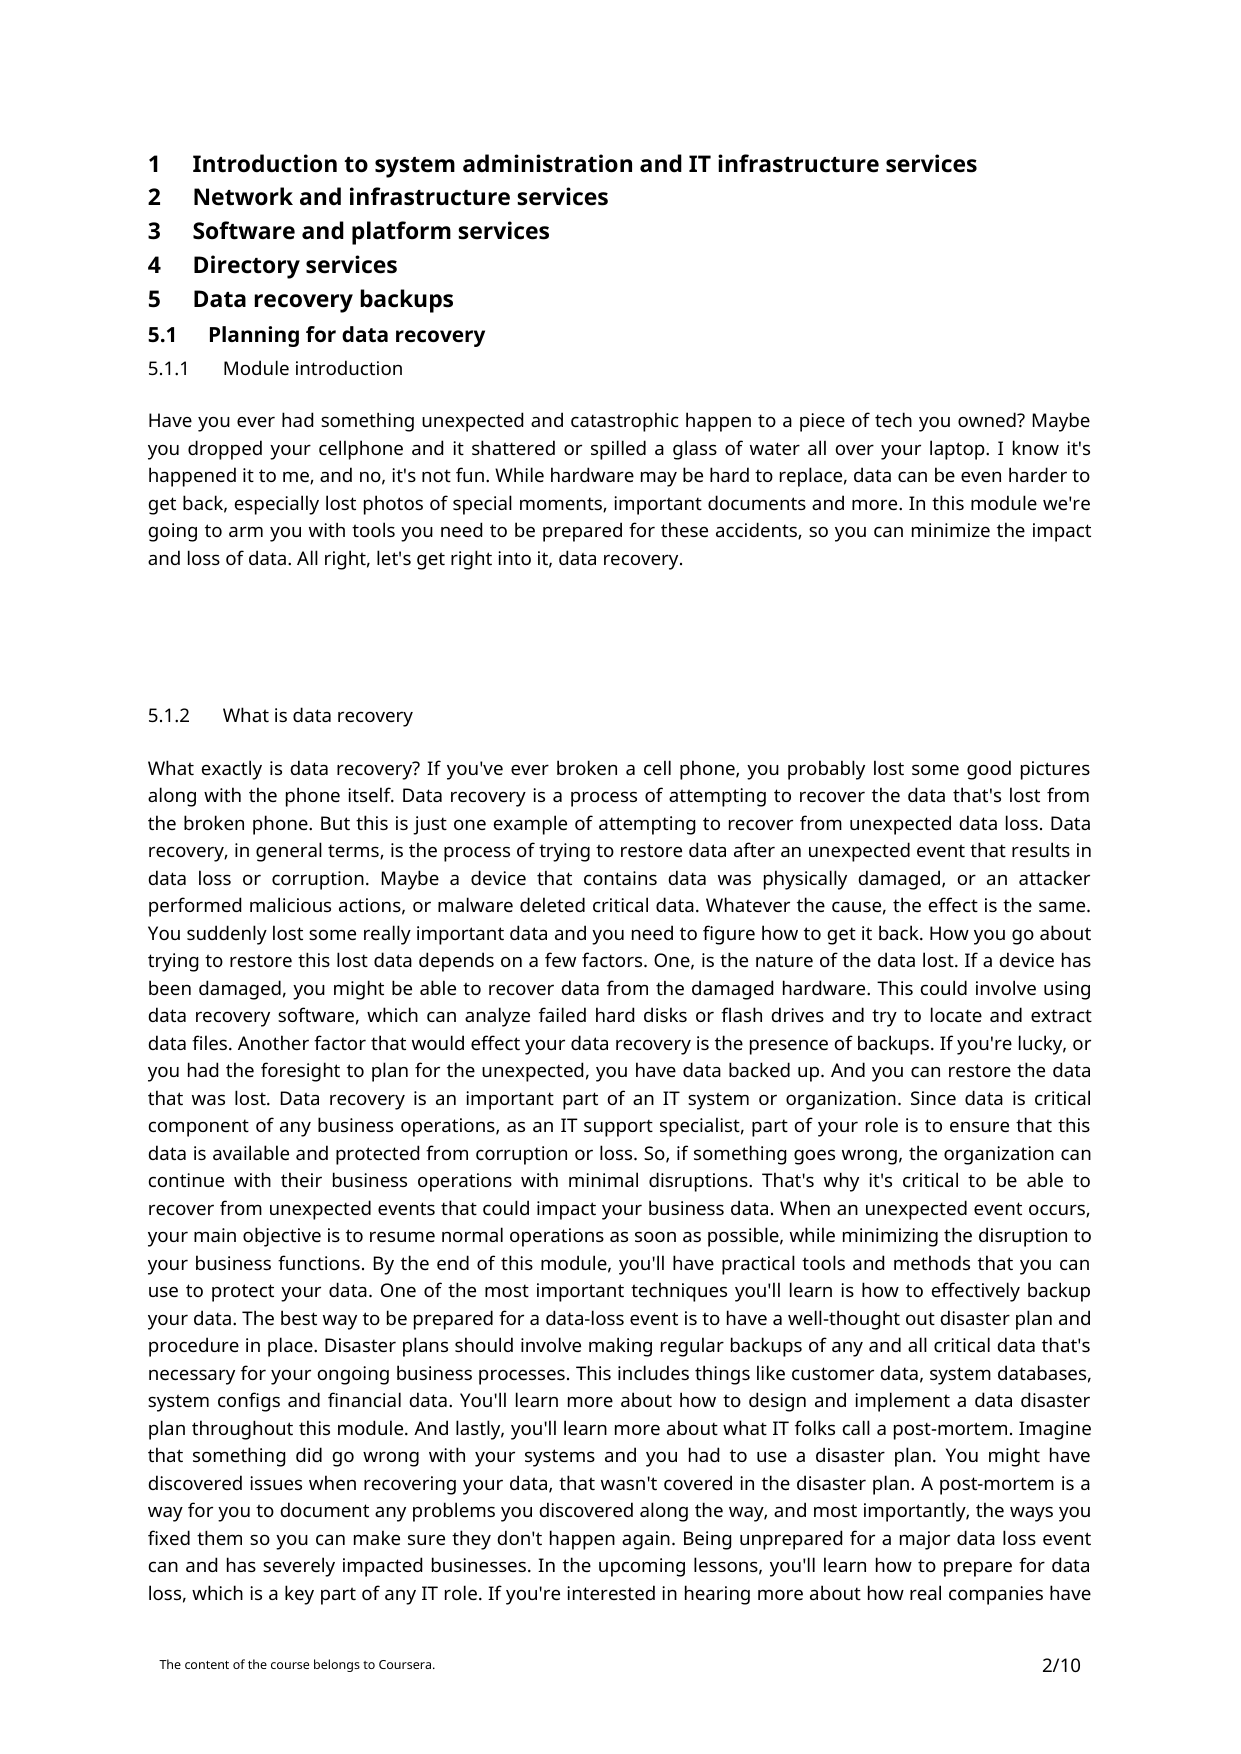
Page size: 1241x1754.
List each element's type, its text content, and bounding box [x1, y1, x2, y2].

subtitle Software and platform services [148, 215, 1093, 246]
subtitle Data recovery backups [148, 283, 1093, 314]
subtitle Network and infrastructure services [148, 181, 1093, 213]
subtitle Directory services [148, 249, 1093, 280]
subtitle What is data recovery [148, 703, 1093, 728]
text Have you ever had something unexpected and catastrophic happen to a piece of tech you owned? Maybe you dropped your cellphone and it shattered or spilled a glass of water all over your laptop. I know it's happened it to me, and no, it's not fun. While hardware may be hard to replace, data can be even harder to get back, especially lost photos of special moments, important documents and more. In this module we're going to arm you with tools you need to be prepared for these accidents, so you can minimize the impact and loss of data. All right, let's get right into it, data recovery. [148, 408, 1093, 571]
subtitle Module introduction [148, 355, 1093, 381]
subtitle Introduction to system administration and IT infrastructure services [148, 148, 1093, 179]
subtitle Planning for data recovery [148, 321, 1093, 349]
